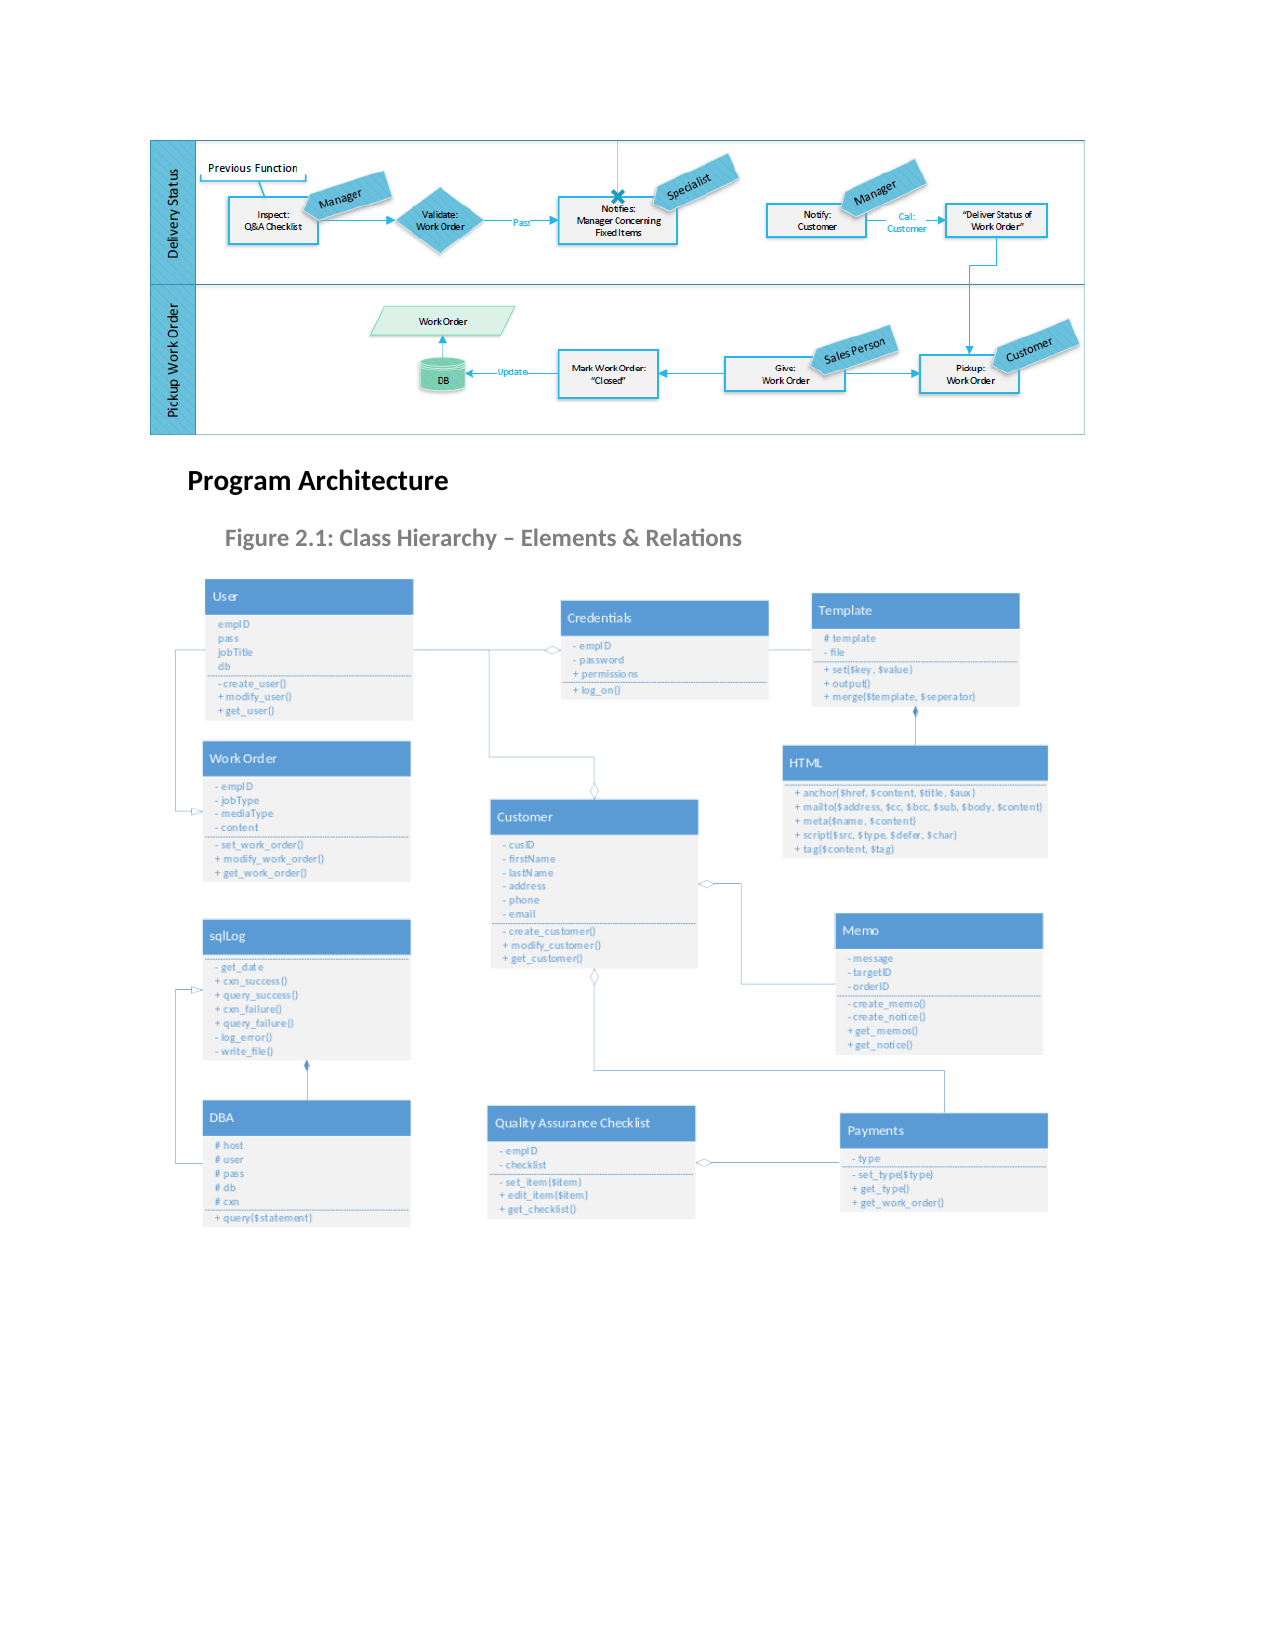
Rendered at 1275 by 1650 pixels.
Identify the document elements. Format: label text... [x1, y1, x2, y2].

text Figure 2.1: Class Hierarchy – Elements & Relations [225, 522, 1125, 553]
subtitle Program Architecture [187, 462, 1125, 497]
picture [150, 140, 1085, 435]
